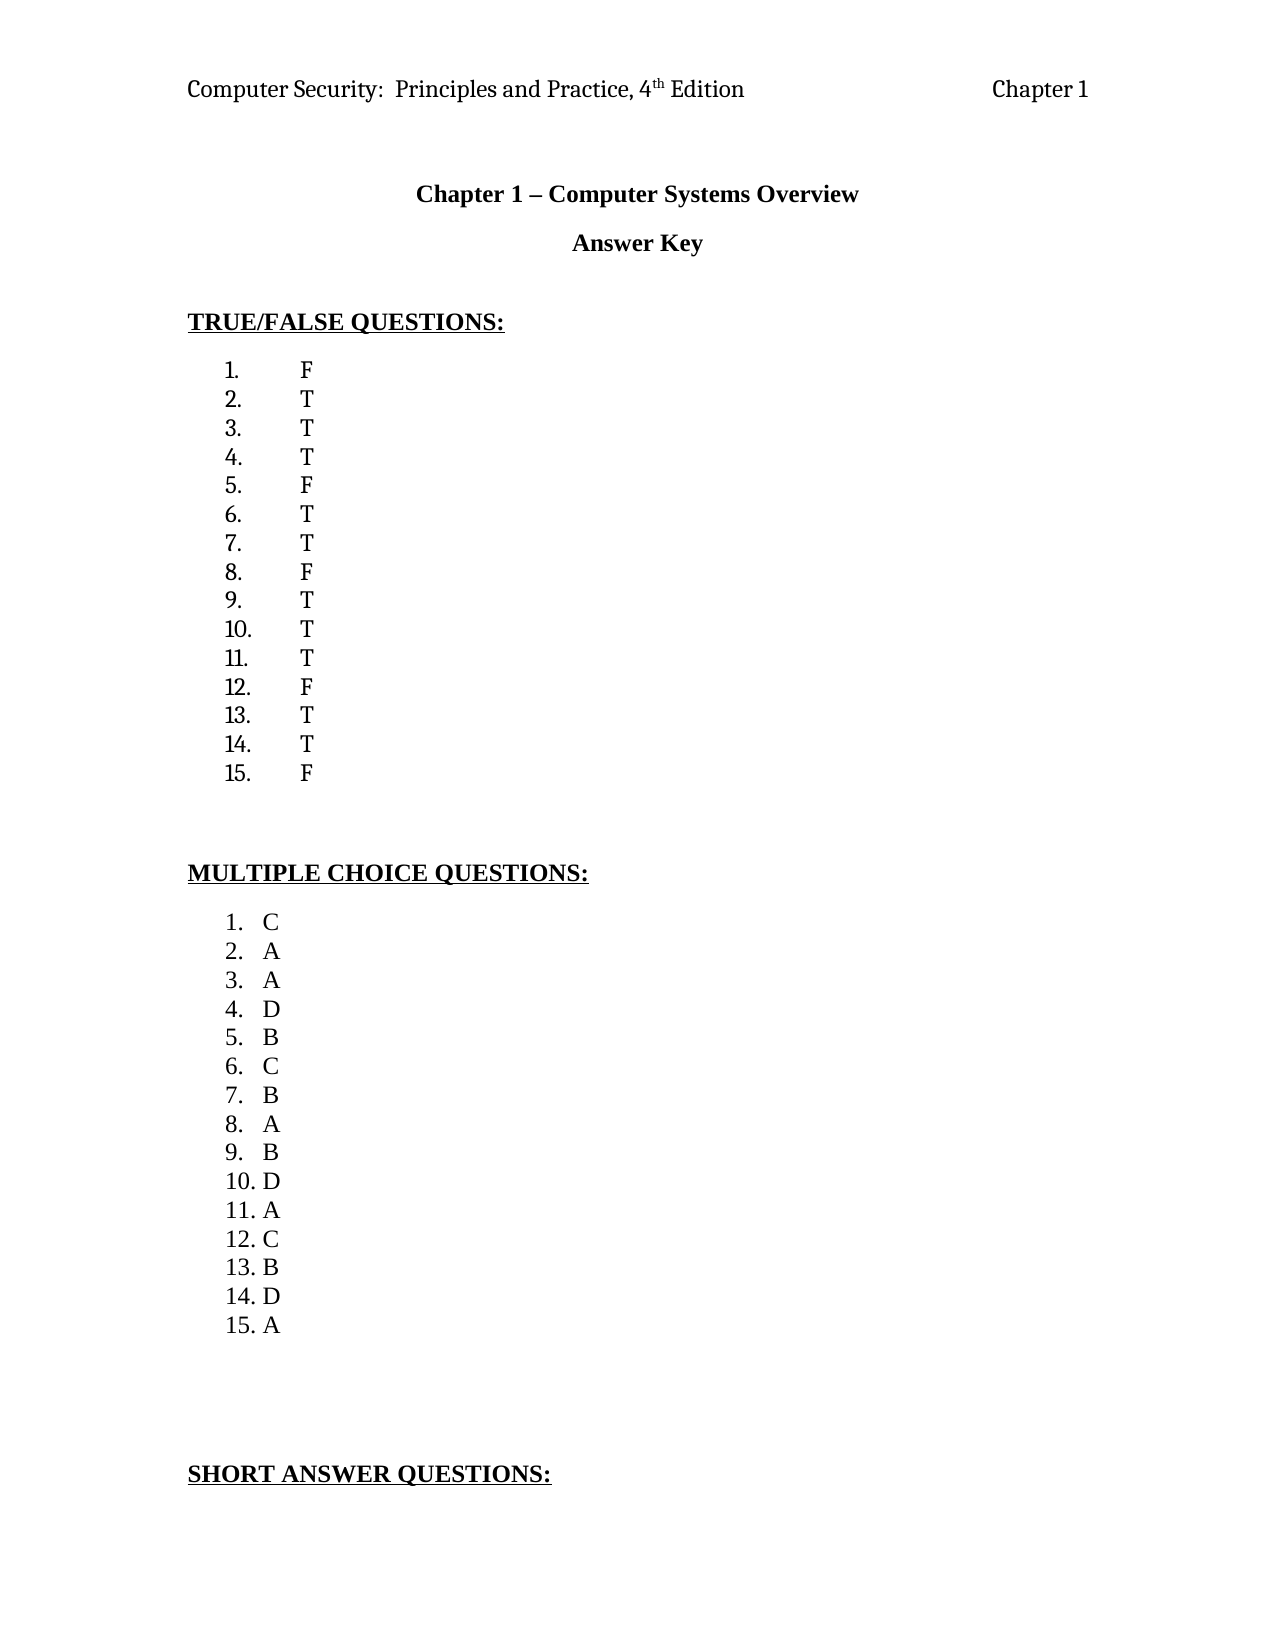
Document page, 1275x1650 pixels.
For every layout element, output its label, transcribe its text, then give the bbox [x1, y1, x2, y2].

list T [225, 529, 1087, 557]
text Answer Key [187, 228, 1087, 257]
text Chapter 1 – Computer Systems Overview [187, 179, 1087, 207]
list D [225, 994, 1087, 1022]
list C [225, 1051, 1087, 1080]
list T [225, 644, 1087, 672]
list C [225, 907, 1087, 936]
list T [225, 500, 1087, 529]
list T [225, 586, 1087, 615]
list F [225, 471, 1087, 500]
list T [225, 701, 1087, 730]
list T [225, 385, 1087, 414]
list B [225, 1022, 1087, 1051]
list B [225, 1137, 1087, 1166]
list F [225, 759, 1087, 787]
list D [225, 1281, 1087, 1310]
list F [225, 356, 1087, 385]
text TRUE/FALSE QUESTIONS: [187, 307, 1087, 335]
list A [225, 1310, 1087, 1339]
list F [225, 672, 1087, 701]
list C [225, 1224, 1087, 1252]
list T [225, 442, 1087, 471]
list B [225, 1080, 1087, 1109]
list A [225, 1109, 1087, 1137]
list B [225, 1252, 1087, 1281]
text SHORT ANSWER QUESTIONS: [187, 1459, 1087, 1487]
list A [225, 936, 1087, 965]
list A [225, 1195, 1087, 1224]
list D [225, 1166, 1087, 1195]
list T [225, 414, 1087, 442]
text MULTIPLE CHOICE QUESTIONS: [187, 858, 1087, 887]
list F [225, 557, 1087, 586]
list T [225, 615, 1087, 644]
list A [225, 965, 1087, 994]
list T [225, 730, 1087, 759]
